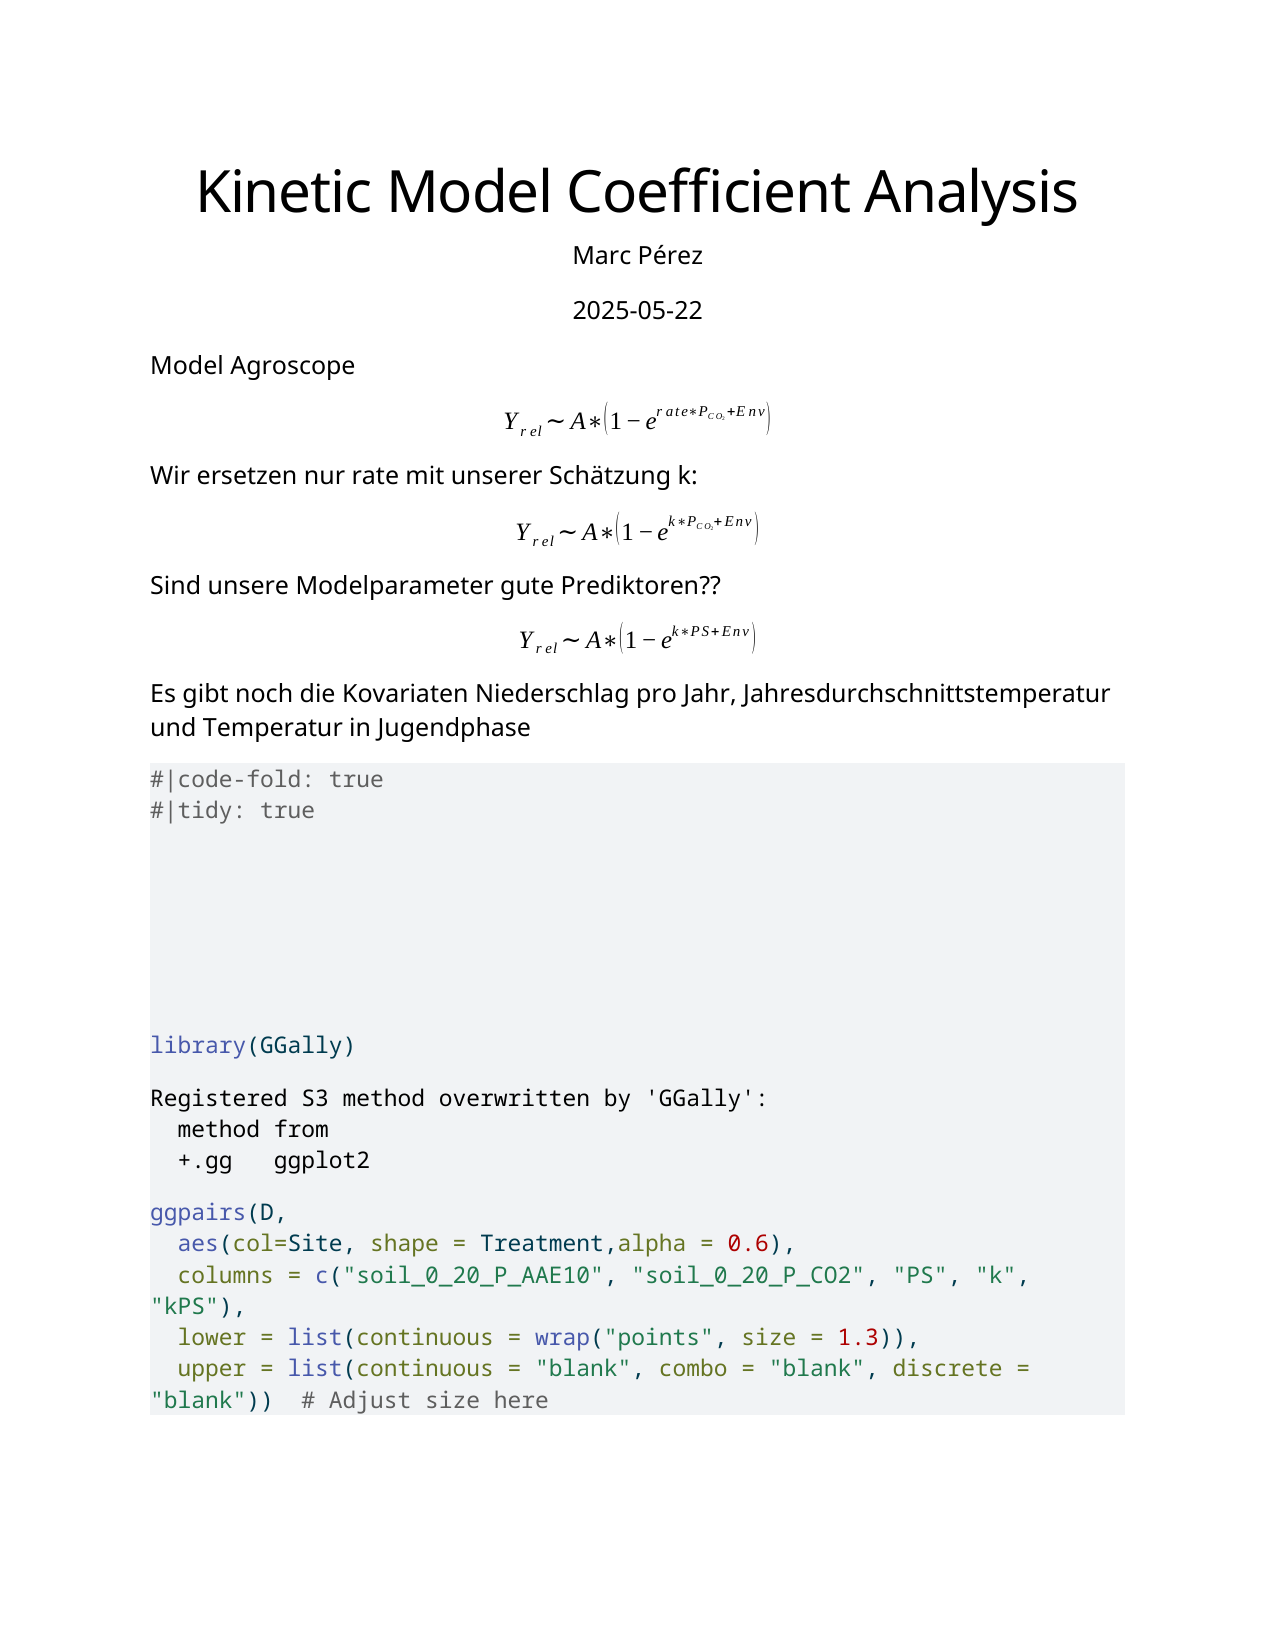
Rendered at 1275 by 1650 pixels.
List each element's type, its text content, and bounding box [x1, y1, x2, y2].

text Model Agroscope [150, 348, 1125, 382]
text Wir ersetzen nur rate mit unserer Schätzung k: [150, 458, 1125, 492]
text Sind unsere Modelparameter gute Prediktoren?? [150, 568, 1125, 602]
text #|code-fold: true #|tidy: true library(GGally) [150, 763, 1125, 1061]
text Marc Pérez [150, 238, 1125, 272]
title Kinetic Model Coefficient Analysis [150, 150, 1125, 229]
text Registered S3 method overwritten by 'GGally': method from +.gg ggplot2 [150, 1082, 1125, 1175]
text Es gibt noch die Kovariaten Niederschlag pro Jahr, Jahresdurchschnittstemperatur und Temperatur in Jugendphase [150, 676, 1125, 744]
text 2025-05-22 [150, 293, 1125, 327]
text ggpairs(D, aes(col=Site, shape = Treatment,alpha = 0.6), columns = c("soil_0_20_P_AAE10", "soil_0_20_P_CO2", "PS", "k", "kPS"), lower = list(continuous = wrap("points", size = 1.3)), upper = list(continuous = "blank", combo = "blank", discrete = "blank")) # Adjust size here [150, 1196, 1125, 1415]
